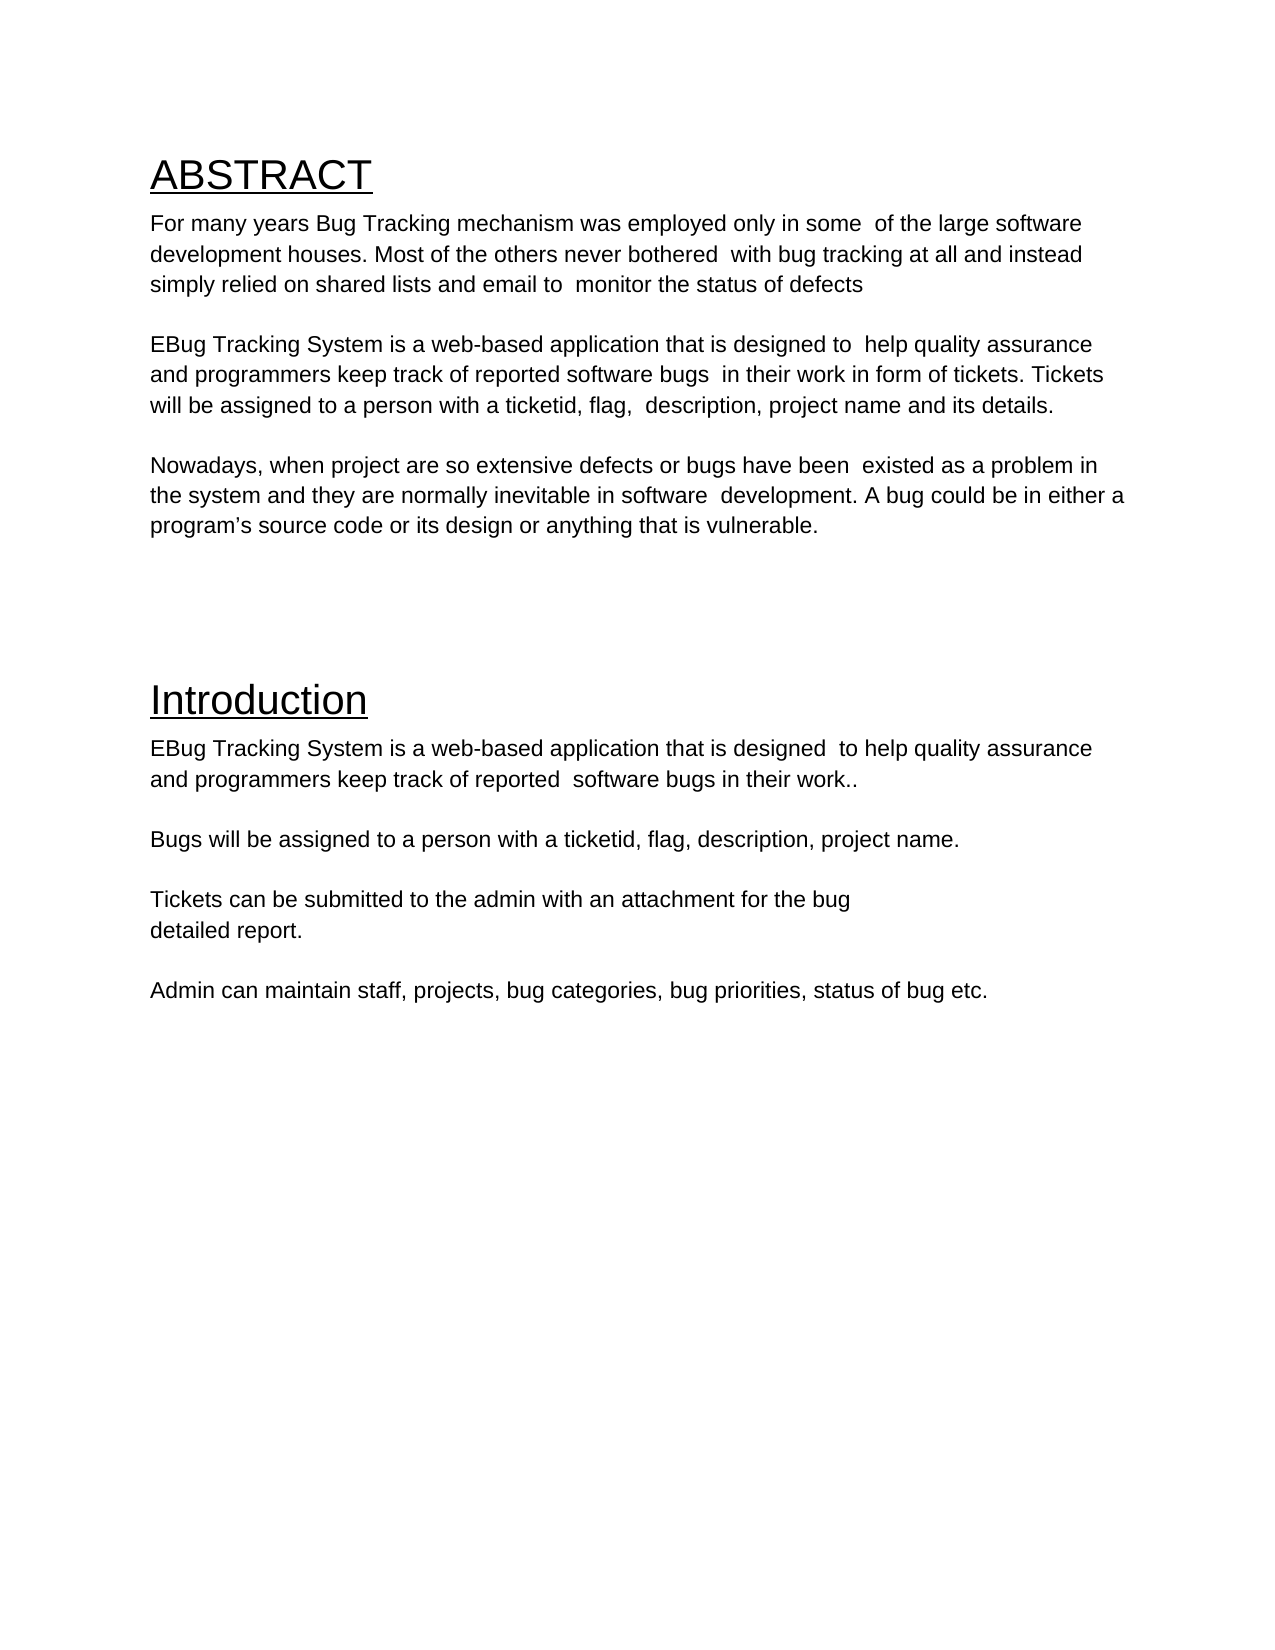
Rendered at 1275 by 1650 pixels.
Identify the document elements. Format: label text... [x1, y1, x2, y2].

text For many years Bug Tracking mechanism was employed only in some of the large software development houses. Most of the others never bothered with bug tracking at all and instead simply relied on shared lists and email to monitor the status of defects [150, 210, 1125, 297]
text detailed report. [150, 917, 1125, 943]
subtitle Introduction [150, 675, 1125, 723]
text Tickets can be submitted to the admin with an attachment for the bug [150, 886, 1125, 913]
text Admin can maintain staff, projects, bug categories, bug priorities, status of bug etc. [150, 977, 1125, 1003]
text Nowadays, when project are so extensive defects or bugs have been existed as a problem in the system and they are normally inevitable in software development. A bug could be in either a program’s source code or its design or anything that is vulnerable. [150, 452, 1125, 539]
subtitle ABSTRACT [150, 150, 1125, 198]
text EBug Tracking System is a web-based application that is designed to help quality assurance and programmers keep track of reported software bugs in their work.. [150, 735, 1125, 792]
text Bugs will be assigned to a person with a ticketid, flag, description, project name. [150, 826, 1125, 852]
text EBug Tracking System is a web-based application that is designed to help quality assurance and programmers keep track of reported software bugs in their work in form of tickets. Tickets will be assigned to a person with a ticketid, flag, description, project name and its details. [150, 331, 1125, 418]
